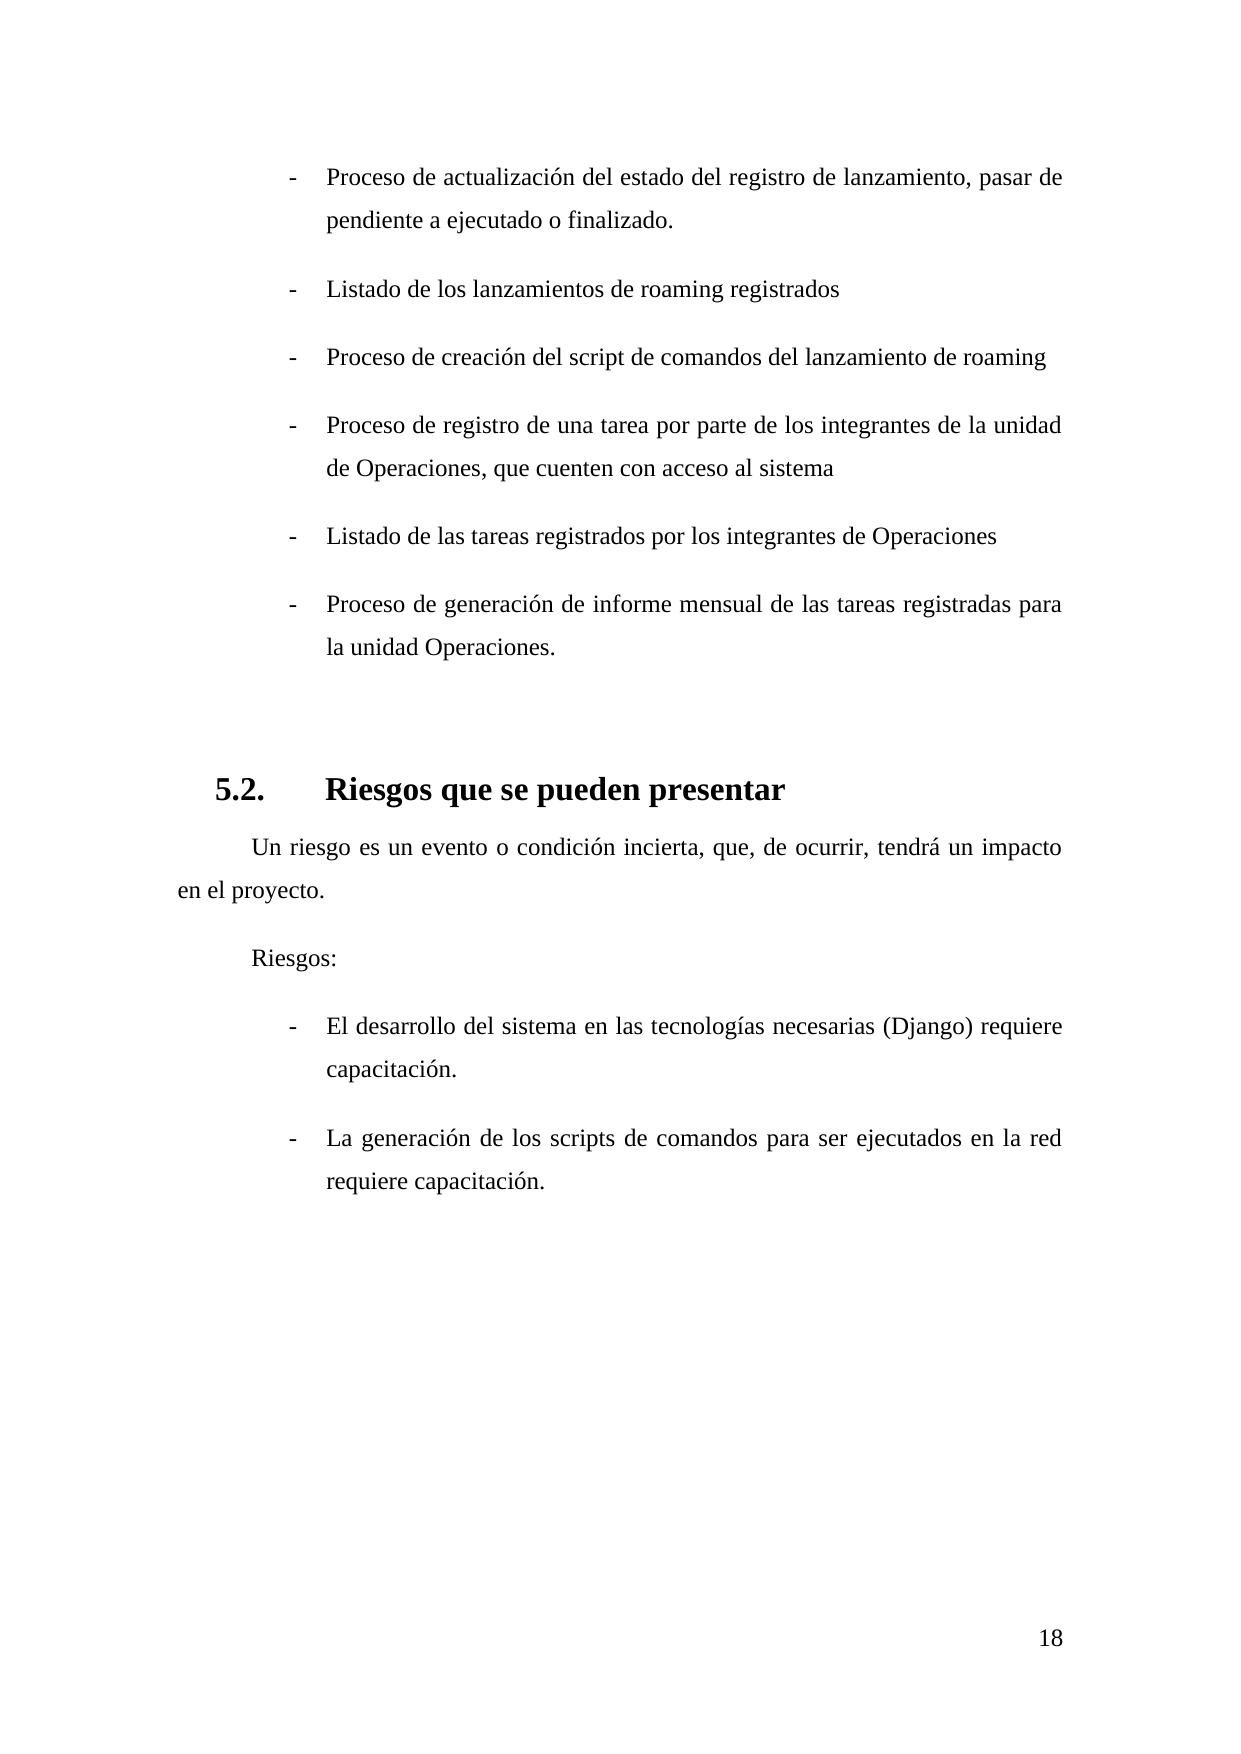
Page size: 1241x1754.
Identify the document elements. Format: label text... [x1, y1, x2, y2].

list Proceso de generación de informe mensual de las tareas registradas para la unidad Operaciones. [288, 589, 1063, 661]
text Un riesgo es un evento o condición incierta, que, de ocurrir, tendrá un impacto en el proyecto. [177, 832, 1063, 904]
list Proceso de registro de una tarea por parte de los integrantes de la unidad de Operaciones, que cuenten con acceso al sistema [288, 410, 1063, 482]
list El desarrollo del sistema en las tecnologías necesarias (Django) requiere capacitación. [288, 1011, 1063, 1083]
list Listado de las tareas registrados por los integrantes de Operaciones [288, 521, 1063, 550]
list Proceso de creación del script de comandos del lanzamiento de roaming [288, 342, 1063, 371]
list Riesgos que se pueden presentar [215, 769, 1063, 807]
list La generación de los scripts de comandos para ser ejecutados en la red requiere capacitación. [288, 1123, 1063, 1194]
text Riesgos: [177, 943, 1063, 972]
list Proceso de actualización del estado del registro de lanzamiento, pasar de pendiente a ejecutado o finalizado. [288, 162, 1063, 234]
list Listado de los lanzamientos de roaming registrados [288, 274, 1063, 302]
